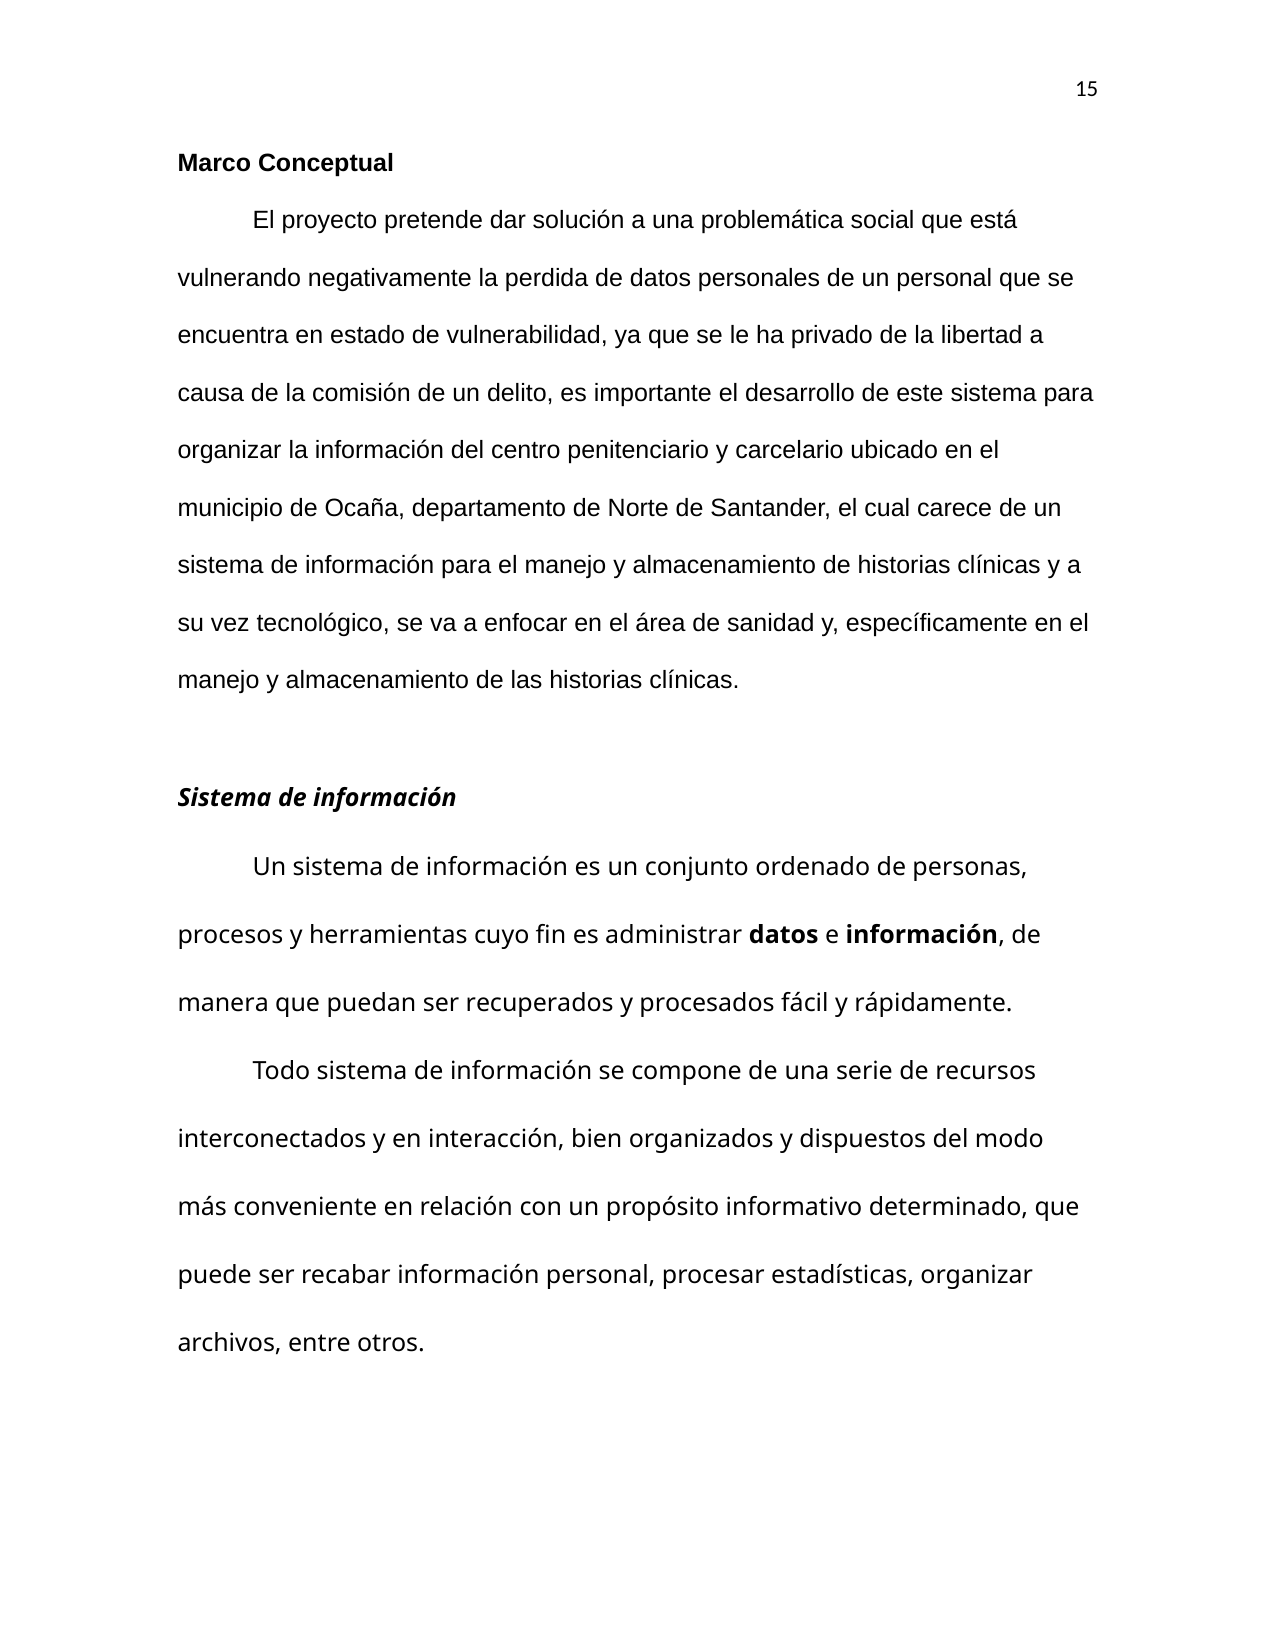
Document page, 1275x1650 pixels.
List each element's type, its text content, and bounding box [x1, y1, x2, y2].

text Sistema de información [177, 780, 1098, 814]
text Un sistema de información es un conjunto ordenado de personas, procesos y herramientas cuyo fin es administrar datos e información, de manera que puedan ser recuperados y procesados fácil y rápidamente. [177, 848, 1098, 1018]
text Todo sistema de información se compone de una serie de recursos interconectados y en interacción, bien organizados y dispuestos del modo más conveniente en relación con un propósito informativo determinado, que puede ser recabar información personal, procesar estadísticas, organizar archivos, entre otros. [177, 1053, 1098, 1359]
text Marco Conceptual [177, 148, 1098, 176]
text El proyecto pretende dar solución a una problemática social que está vulnerando negativamente la perdida de datos personales de un personal que se encuentra en estado de vulnerabilidad, ya que se le ha privado de la libertad a causa de la comisión de un delito, es importante el desarrollo de este sistema para organizar la información del centro penitenciario y carcelario ubicado en el municipio de Ocaña, departamento de Norte de Santander, el cual carece de un sistema de información para el manejo y almacenamiento de historias clínicas y a su vez tecnológico, se va a enfocar en el área de sanidad y, específicamente en el manejo y almacenamiento de las historias clínicas. [177, 205, 1098, 694]
